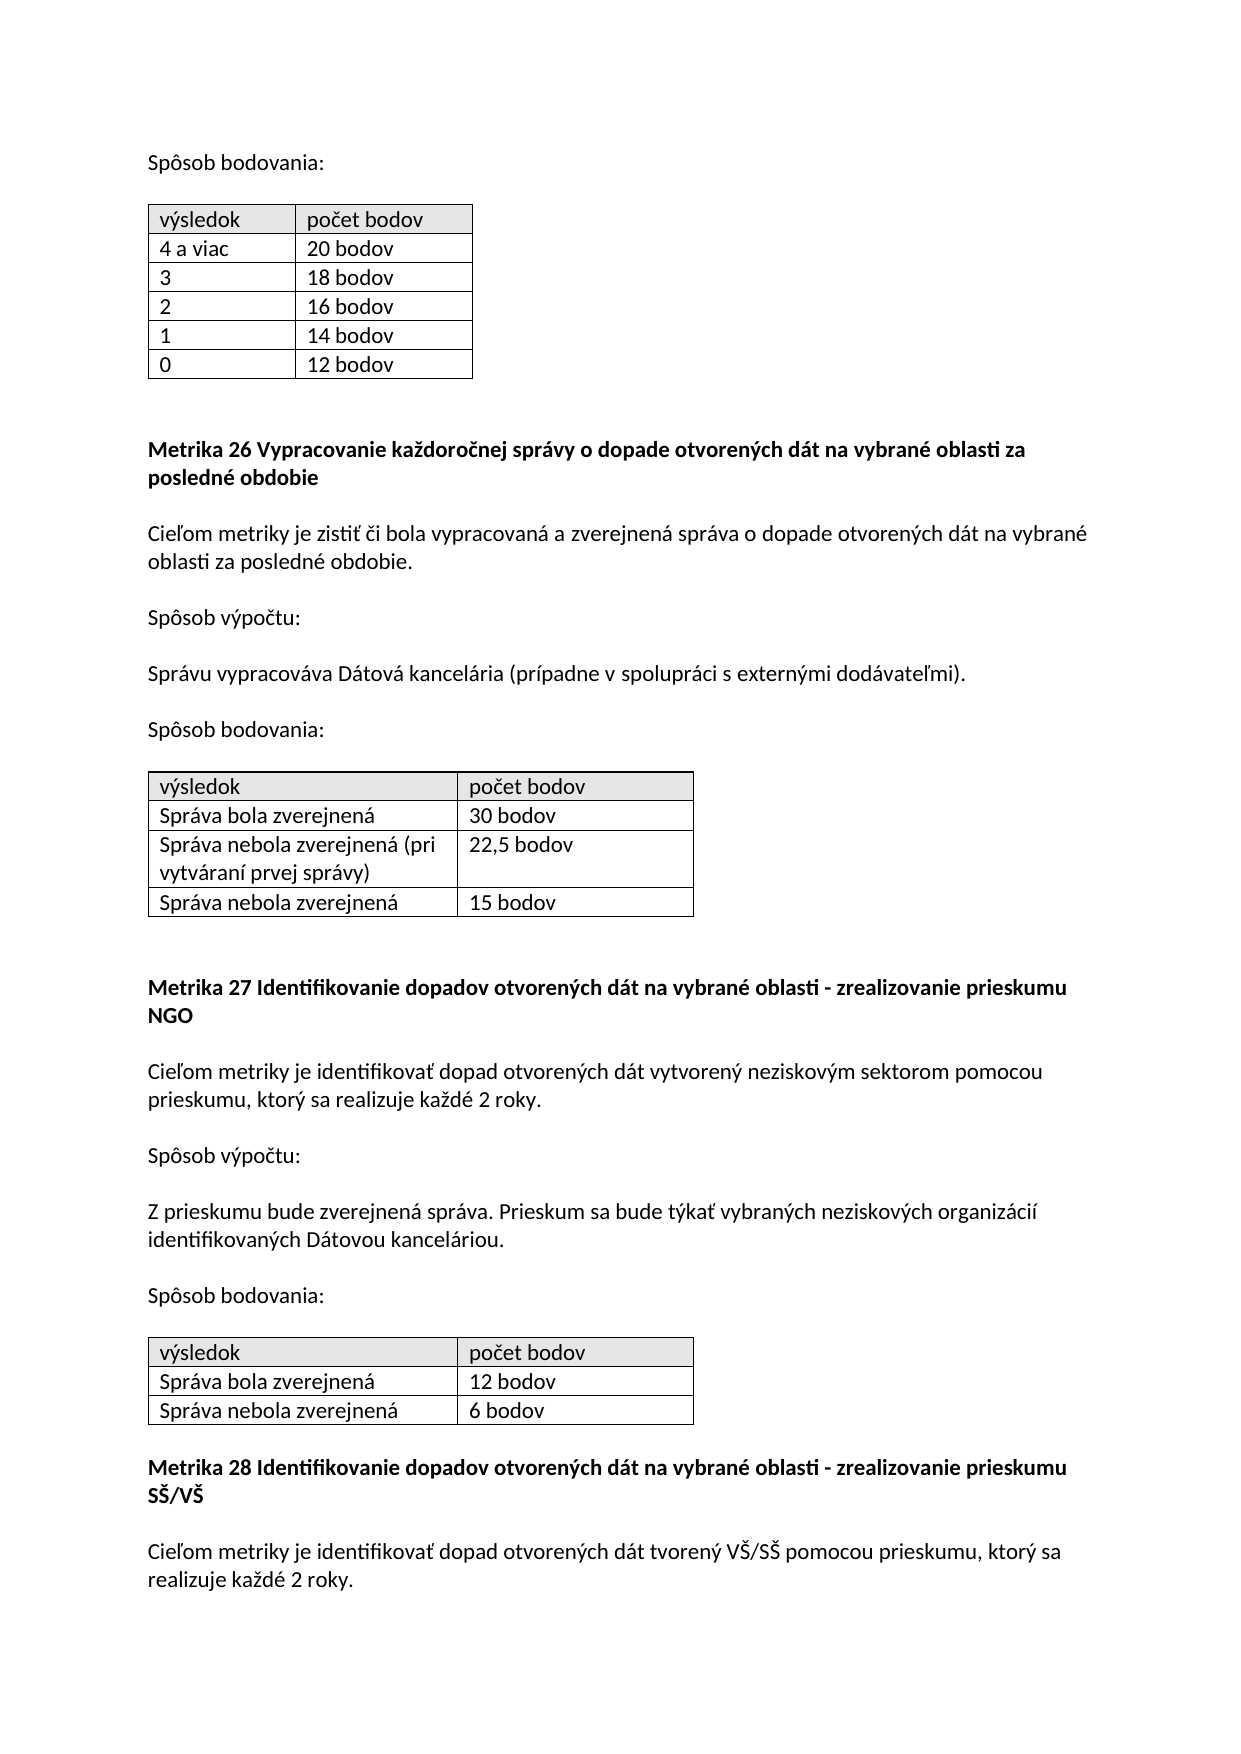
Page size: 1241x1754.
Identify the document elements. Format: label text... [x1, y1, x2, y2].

text Spôsob bodovania: [148, 1281, 1093, 1309]
table_header výsledok [149, 773, 457, 800]
table_cell 16 bodov [296, 292, 472, 320]
table_cell 15 bodov [458, 888, 693, 916]
text Cieľom metriky je zistiť či bola vypracovaná a zverejnená správa o dopade otvorených dát na vybrané oblasti za posledné obdobie. [148, 519, 1093, 575]
table_header výsledok [149, 1338, 457, 1366]
table_cell 22,5 bodov [458, 831, 693, 887]
text Z prieskumu bude zverejnená správa. Prieskum sa bude týkať vybraných neziskových organizácií identifikovaných Dátovou kanceláriou. [148, 1197, 1093, 1253]
text Spôsob bodovania: [148, 148, 1093, 176]
table_cell 0 [149, 350, 295, 378]
table_cell 4 a viac [149, 234, 295, 262]
table_header počet bodov [458, 773, 693, 800]
table_cell 14 bodov [296, 321, 472, 349]
table_cell 12 bodov [296, 350, 472, 378]
table_cell 3 [149, 263, 295, 291]
table_header počet bodov [296, 205, 472, 233]
table_cell Správa bola zverejnená [149, 1367, 457, 1395]
text Správu vypracováva Dátová kancelária (prípadne v spolupráci s externými dodávateľmi). [148, 659, 1093, 687]
text Metrika 26 Vypracovanie každoročnej správy o dopade otvorených dát na vybrané oblasti za posledné obdobie [148, 435, 1093, 491]
text Metrika 27 Identifikovanie dopadov otvorených dát na vybrané oblasti - zrealizovanie prieskumu NGO [148, 973, 1093, 1029]
table_cell Správa nebola zverejnená (pri vytváraní prvej správy) [149, 831, 457, 887]
text Metrika 28 Identifikovanie dopadov otvorených dát na vybrané oblasti - zrealizovanie prieskumu SŠ/VŠ [148, 1453, 1093, 1509]
table_cell Správa nebola zverejnená [149, 888, 457, 916]
table_cell 1 [149, 321, 295, 349]
table_header počet bodov [458, 1338, 693, 1366]
table_cell Správa bola zverejnená [149, 801, 457, 829]
table_cell 30 bodov [458, 801, 693, 829]
table_cell 6 bodov [458, 1396, 693, 1424]
text Cieľom metriky je identifikovať dopad otvorených dát tvorený VŠ/SŠ pomocou prieskumu, ktorý sa realizuje každé 2 roky. [148, 1537, 1093, 1593]
text Spôsob výpočtu: [148, 603, 1093, 631]
table_cell 18 bodov [296, 263, 472, 291]
text Spôsob výpočtu: [148, 1141, 1093, 1169]
table_cell 2 [149, 292, 295, 320]
table_header výsledok [149, 205, 295, 233]
table_cell Správa nebola zverejnená [149, 1396, 457, 1424]
table_cell 20 bodov [296, 234, 472, 262]
text Cieľom metriky je identifikovať dopad otvorených dát vytvorený neziskovým sektorom pomocou prieskumu, ktorý sa realizuje každé 2 roky. [148, 1057, 1093, 1113]
text Spôsob bodovania: [148, 715, 1093, 743]
table_cell 12 bodov [458, 1367, 693, 1395]
